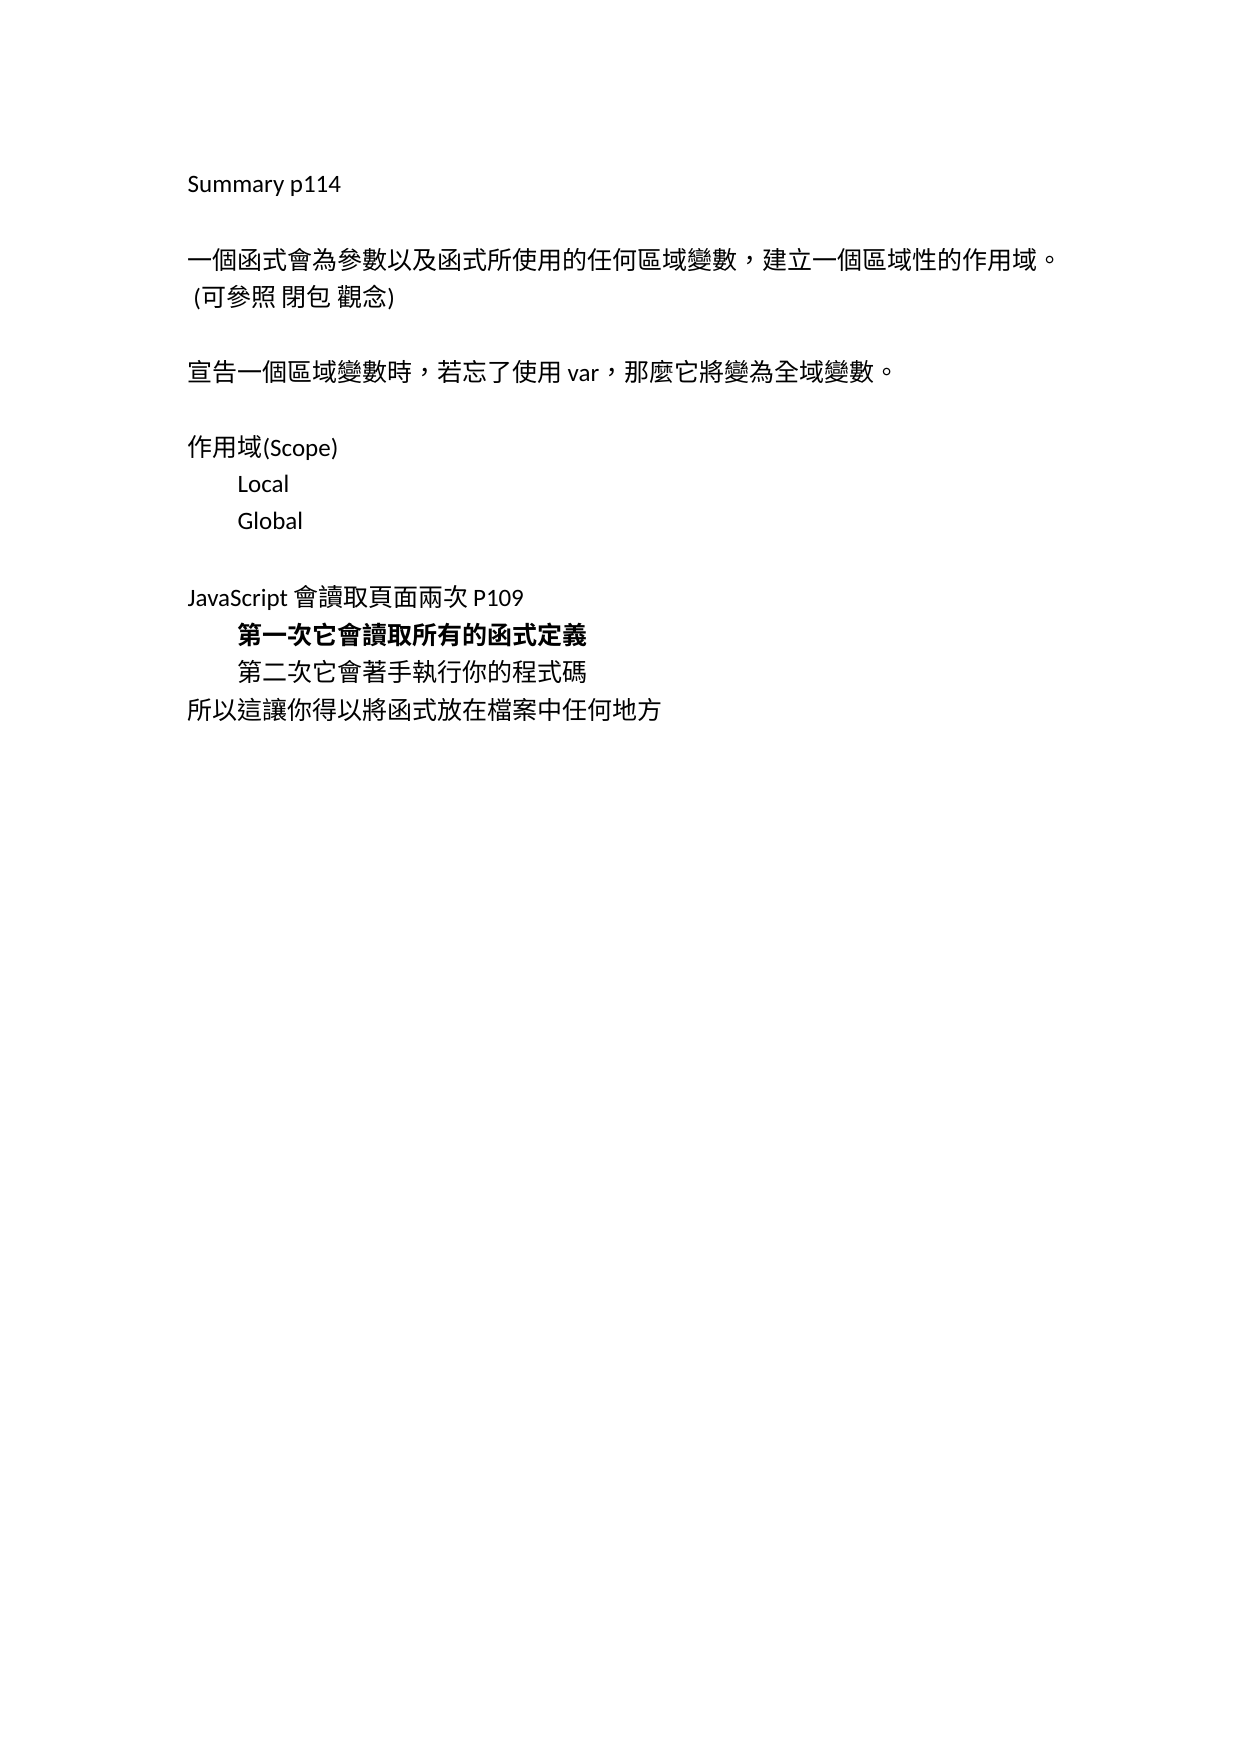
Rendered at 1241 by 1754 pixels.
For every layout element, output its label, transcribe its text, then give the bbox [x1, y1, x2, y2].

text 第一次它會讀取所有的函式定義 [187, 614, 1053, 652]
text 第二次它會著手執行你的程式碼 [187, 652, 1053, 689]
text Summary p114 [187, 164, 1053, 202]
text 宣告一個區域變數時，若忘了使用var，那麼它將變為全域變數。 [187, 352, 1053, 389]
text 一個函式會為參數以及函式所使用的任何區域變數，建立一個區域性的作用域。 (可參照 閉包 觀念) [187, 239, 1053, 314]
text JavaScript會讀取頁面兩次P109 [187, 577, 1053, 614]
text 作用域(Scope) [187, 427, 1053, 464]
text 所以這讓你得以將函式放在檔案中任何地方 [187, 689, 1053, 727]
text Global [187, 502, 1053, 539]
text Local [187, 464, 1053, 502]
